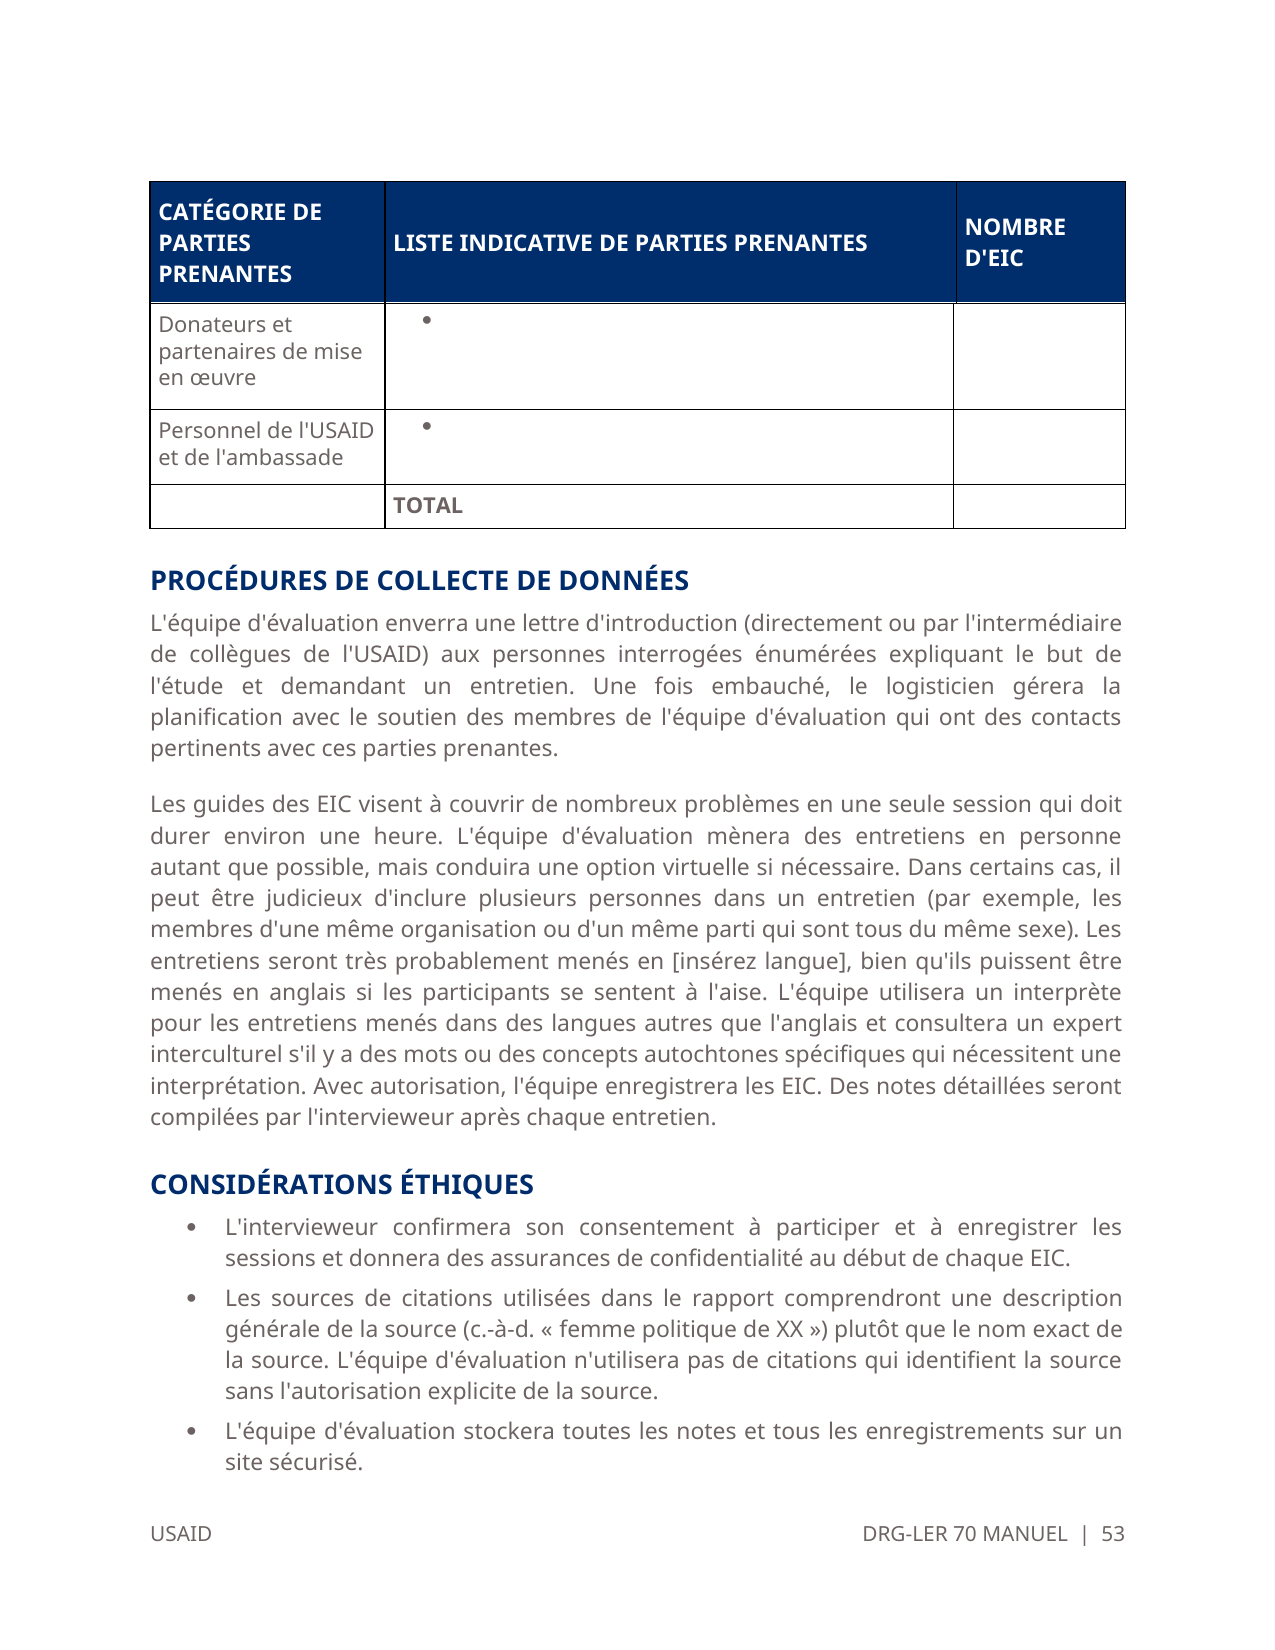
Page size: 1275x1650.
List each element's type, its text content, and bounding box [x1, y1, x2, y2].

subtitle PROCÉDURES DE COLLECTE DE DONNÉES [150, 562, 1123, 599]
subtitle CONSIDÉRATIONS ÉTHIQUES [150, 1165, 1123, 1202]
table_header CATÉGORIE DE PARTIES PRENANTES [151, 182, 384, 302]
text Les guides des EIC visent à couvrir de nombreux problèmes en une seule session qui doit durer environ une heure. L'équipe d'évaluation mènera des entretiens en personne autant que possible, mais conduira une option virtuelle si nécessaire. Dans certains cas, il peut être judicieux d'inclure plusieurs personnes dans un entretien (par exemple, les membres d'une même organisation ou d'un même parti qui sont tous du même sexe). Les entretiens seront très probablement menés en [insérez langue], bien qu'ils puissent être menés en anglais si les participants se sentent à l'aise. L'équipe utilisera un interprète pour les entretiens menés dans des langues autres que l'anglais et consultera un expert interculturel s'il y a des mots ou des concepts autochtones spécifiques qui nécessitent une interprétation. Avec autorisation, l'équipe enregistrera les EIC. Des notes détaillées seront compilées par l'intervieweur après chaque entretien. [150, 788, 1123, 1132]
table_cell TOTAL [386, 485, 953, 527]
table_cell [386, 304, 953, 409]
table_cell Donateurs et partenaires de mise en œuvre [151, 304, 384, 409]
table_cell [954, 485, 1125, 527]
text Les sources de citations utilisées dans le rapport comprendront une description générale de la source (c.-à-d. « femme politique de XX ») plutôt que le nom exact de la source. L'équipe d'évaluation n'utilisera pas de citations qui identifient la source sans l'autorisation explicite de la source. [187, 1281, 1123, 1406]
text L'équipe d'évaluation enverra une lettre d'introduction (directement ou par l'intermédiaire de collègues de l'USAID) aux personnes interrogées énumérées expliquant le but de l'étude et demandant un entretien. Une fois embauché, le logisticien gérera la planification avec le soutien des membres de l'équipe d'évaluation qui ont des contacts pertinents avec ces parties prenantes. [150, 607, 1123, 763]
table_header LISTE INDICATIVE DE PARTIES PRENANTES [386, 182, 956, 302]
table_cell [151, 485, 384, 527]
table_header NOMBRE D'EIC [957, 182, 1125, 302]
table_cell [954, 410, 1125, 483]
table_cell [954, 304, 1125, 409]
text L'intervieweur confirmera son consentement à participer et à enregistrer les sessions et donnera des assurances de confidentialité au début de chaque EIC. [187, 1211, 1123, 1273]
table_cell [386, 410, 953, 483]
text L'équipe d'évaluation stockera toutes les notes et tous les enregistrements sur un site sécurisé. [187, 1415, 1123, 1477]
table_cell Personnel de l'USAID et de l'ambassade [151, 410, 384, 483]
